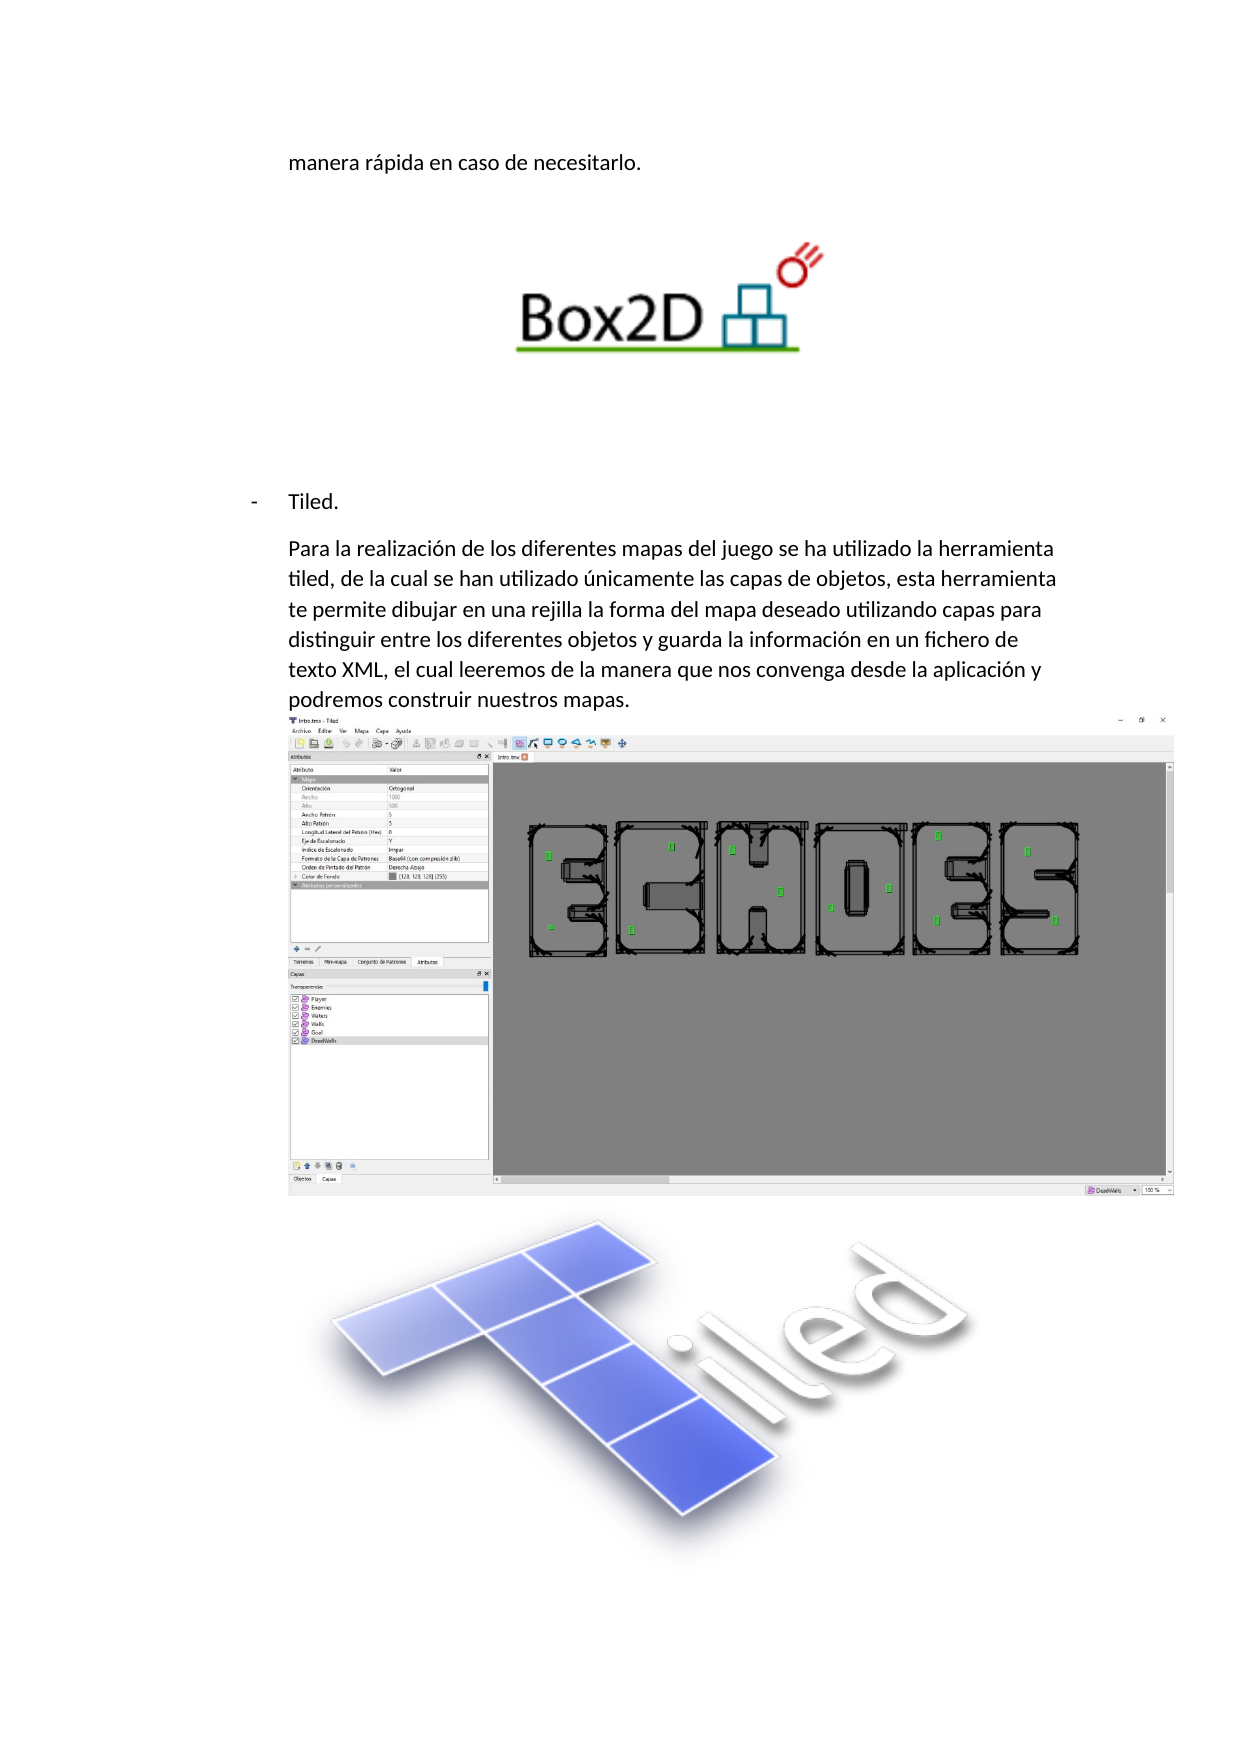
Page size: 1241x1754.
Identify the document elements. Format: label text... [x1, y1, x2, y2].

picture [288, 177, 1029, 463]
list Tiled. [251, 487, 1063, 516]
picture [288, 1197, 986, 1578]
picture [288, 715, 1174, 1196]
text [288, 148, 1063, 469]
text Para la realización de los diferentes mapas del juego se ha utilizado la herramienta tiled, de la cual se han utilizado únicamente las capas de objetos, esta herramienta te permite dibujar en una rejilla la forma del mapa deseado utilizando capas para distinguir entre los diferentes objetos y guarda la información en un fichero de texto XML, el cual leeremos de la manera que nos convenga desde la aplicación y podremos construir nuestros mapas. [288, 534, 1063, 715]
